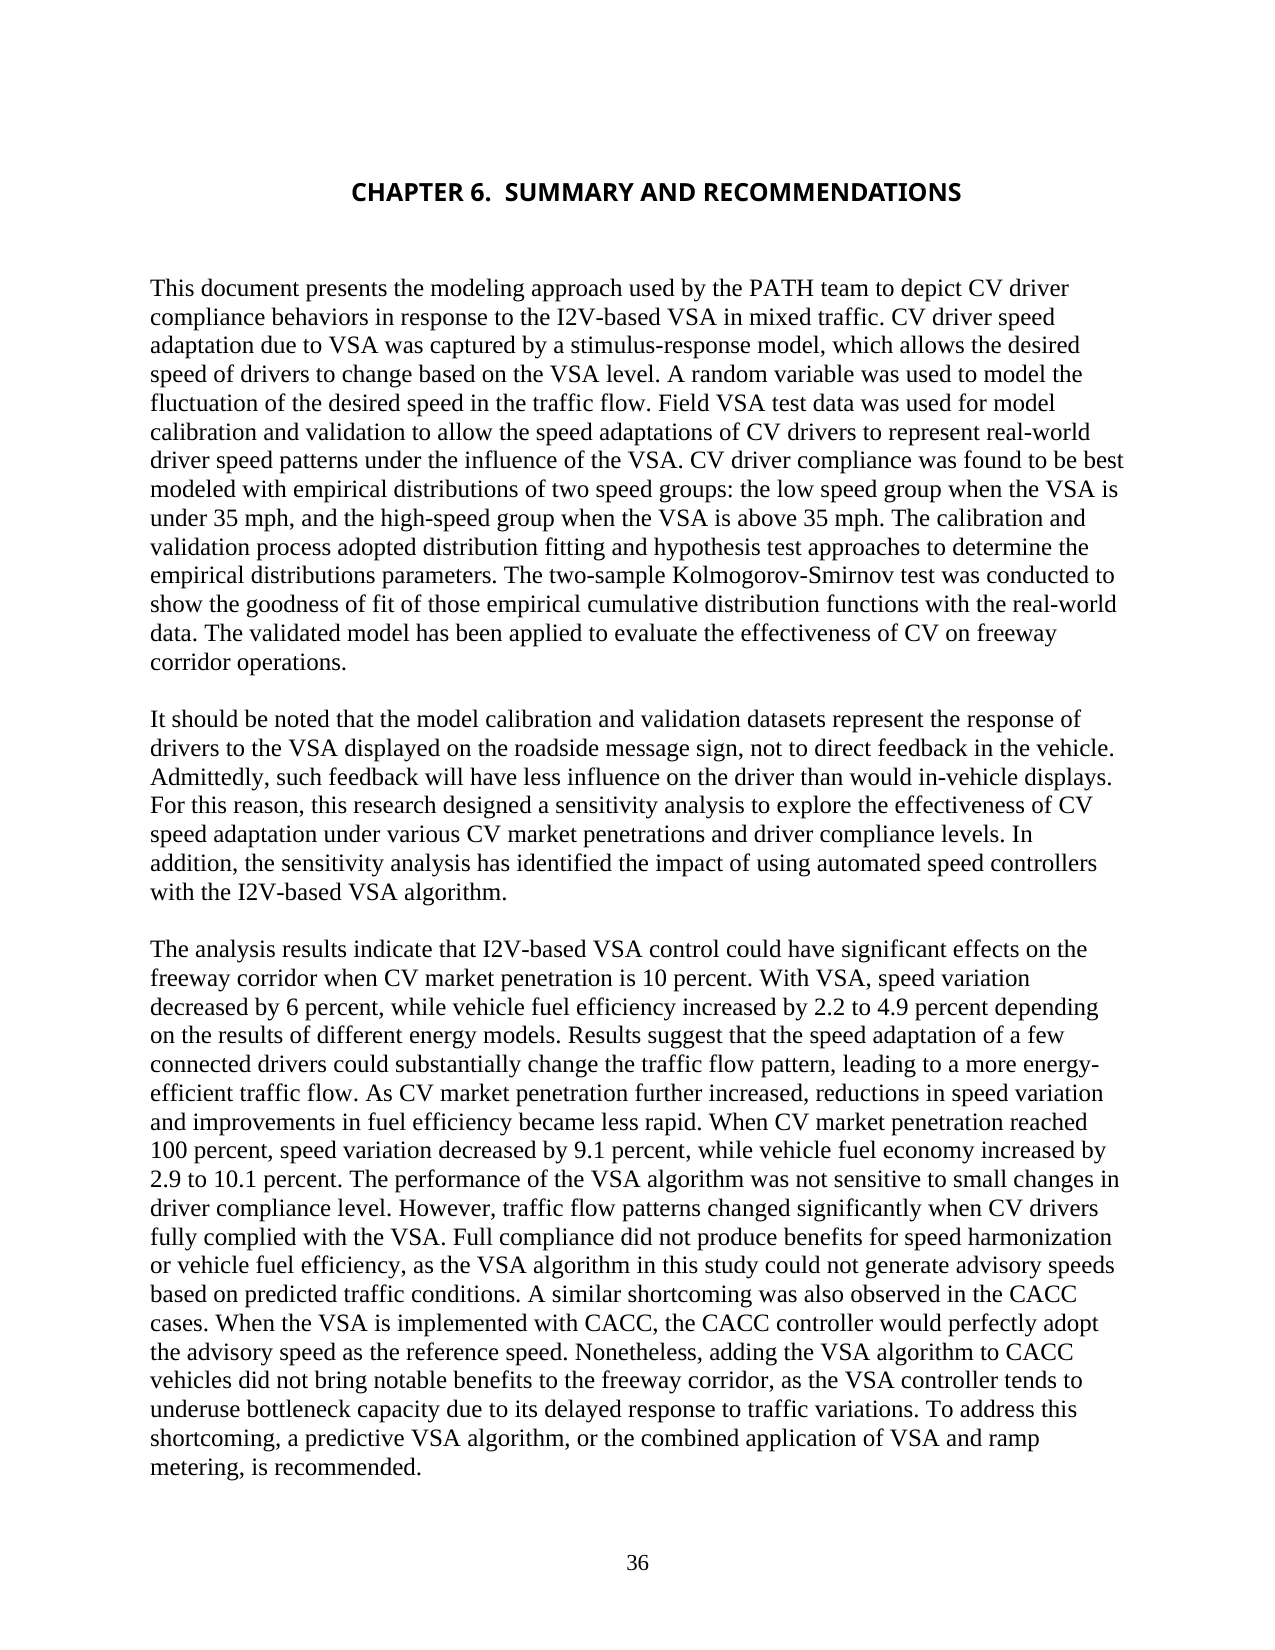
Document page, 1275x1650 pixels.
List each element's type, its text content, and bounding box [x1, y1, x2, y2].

text This document presents the modeling approach used by the PATH team to depict CV driver compliance behaviors in response to the I2V-based VSA in mixed traffic. CV driver speed adaptation due to VSA was captured by a stimulus-response model, which allows the desired speed of drivers to change based on the VSA level. A random variable was used to model the fluctuation of the desired speed in the traffic flow. Field VSA test data was used for model calibration and validation to allow the speed adaptations of CV drivers to represent real-world driver speed patterns under the influence of the VSA. CV driver compliance was found to be best modeled with empirical distributions of two speed groups: the low speed group when the VSA is under 35 mph, and the high-speed group when the VSA is above 35 mph. The calibration and validation process adopted distribution fitting and hypothesis test approaches to determine the empirical distributions parameters. The two-sample Kolmogorov-Smirnov test was conducted to show the goodness of fit of those empirical cumulative distribution functions with the real-world data. The validated model has been applied to evaluate the effectiveness of CV on freeway corridor operations. [150, 273, 1125, 675]
text It should be noted that the model calibration and validation datasets represent the response of drivers to the VSA displayed on the roadside message sign, not to direct feedback in the vehicle. Admittedly, such feedback will have less influence on the driver than would in-vehicle displays. For this reason, this research designed a sensitivity analysis to explore the effectiveness of CV speed adaptation under various CV market penetrations and driver compliance levels. In addition, the sensitivity analysis has identified the impact of using automated speed controllers with the I2V-based VSA algorithm. [150, 704, 1125, 905]
text The analysis results indicate that I2V-based VSA control could have significant effects on the freeway corridor when CV market penetration is 10 percent. With VSA, speed variation decreased by 6 percent, while vehicle fuel efficiency increased by 2.2 to 4.9 percent depending on the results of different energy models. Results suggest that the speed adaptation of a few connected drivers could substantially change the traffic flow pattern, leading to a more energy-efficient traffic flow. As CV market penetration further increased, reductions in speed variation and improvements in fuel efficiency became less rapid. When CV market penetration reached 100 percent, speed variation decreased by 9.1 percent, while vehicle fuel economy increased by 2.9 to 10.1 percent. The performance of the VSA algorithm was not sensitive to small changes in driver compliance level. However, traffic flow patterns changed significantly when CV drivers fully complied with the VSA. Full compliance did not produce benefits for speed harmonization or vehicle fuel efficiency, as the VSA algorithm in this study could not generate advisory speeds based on predicted traffic conditions. A similar shortcoming was also observed in the CACC cases. When the VSA is implemented with CACC, the CACC controller would perfectly adopt the advisory speed as the reference speed. Nonetheless, adding the VSA algorithm to CACC vehicles did not bring notable benefits to the freeway corridor, as the VSA controller tends to underuse bottleneck capacity due to its delayed response to traffic variations. To address this shortcoming, a predictive VSA algorithm, or the combined application of VSA and ramp metering, is recommended. [150, 934, 1125, 1480]
subtitle SUMMARY AND RECOMMENDATIONS [187, 175, 1125, 209]
